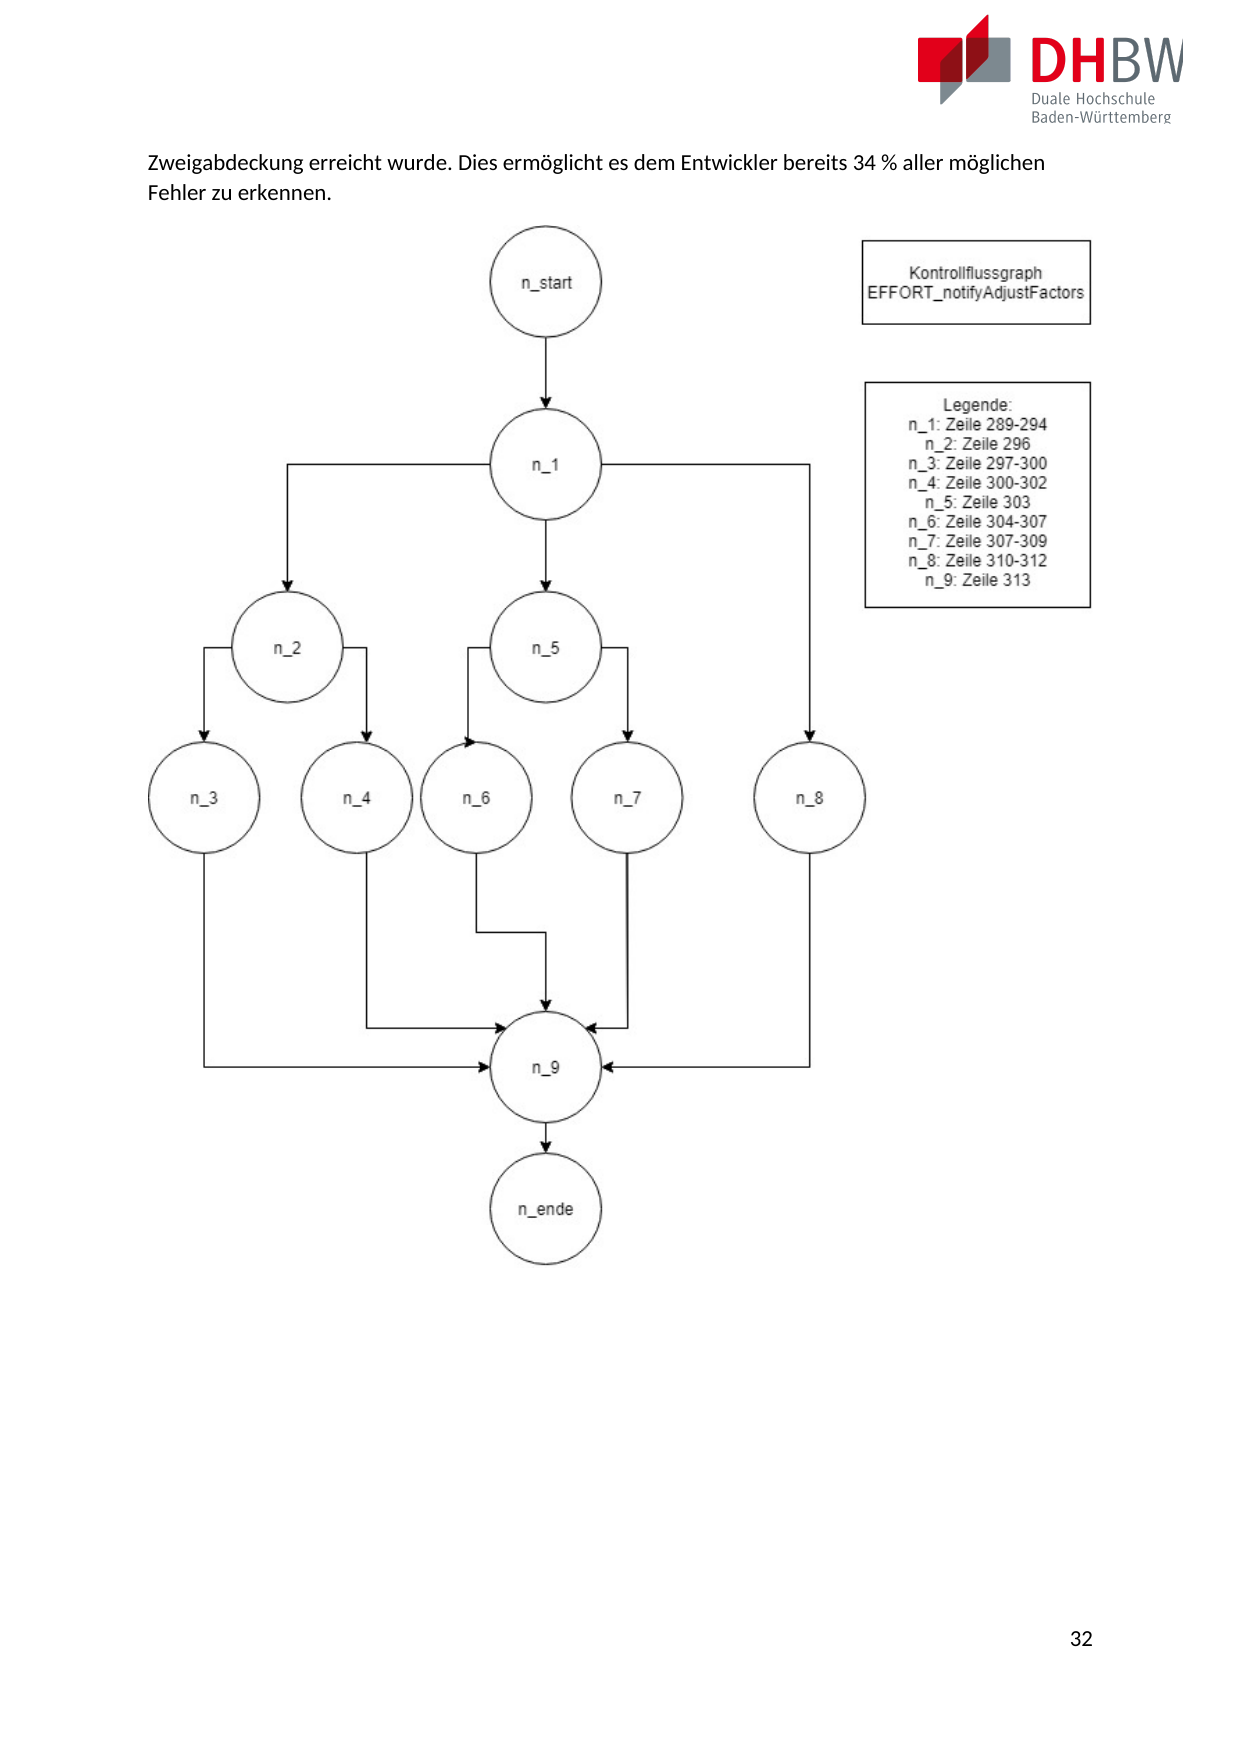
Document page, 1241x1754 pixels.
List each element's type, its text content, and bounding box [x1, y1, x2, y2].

picture [917, 14, 1184, 124]
picture [148, 225, 1094, 1268]
